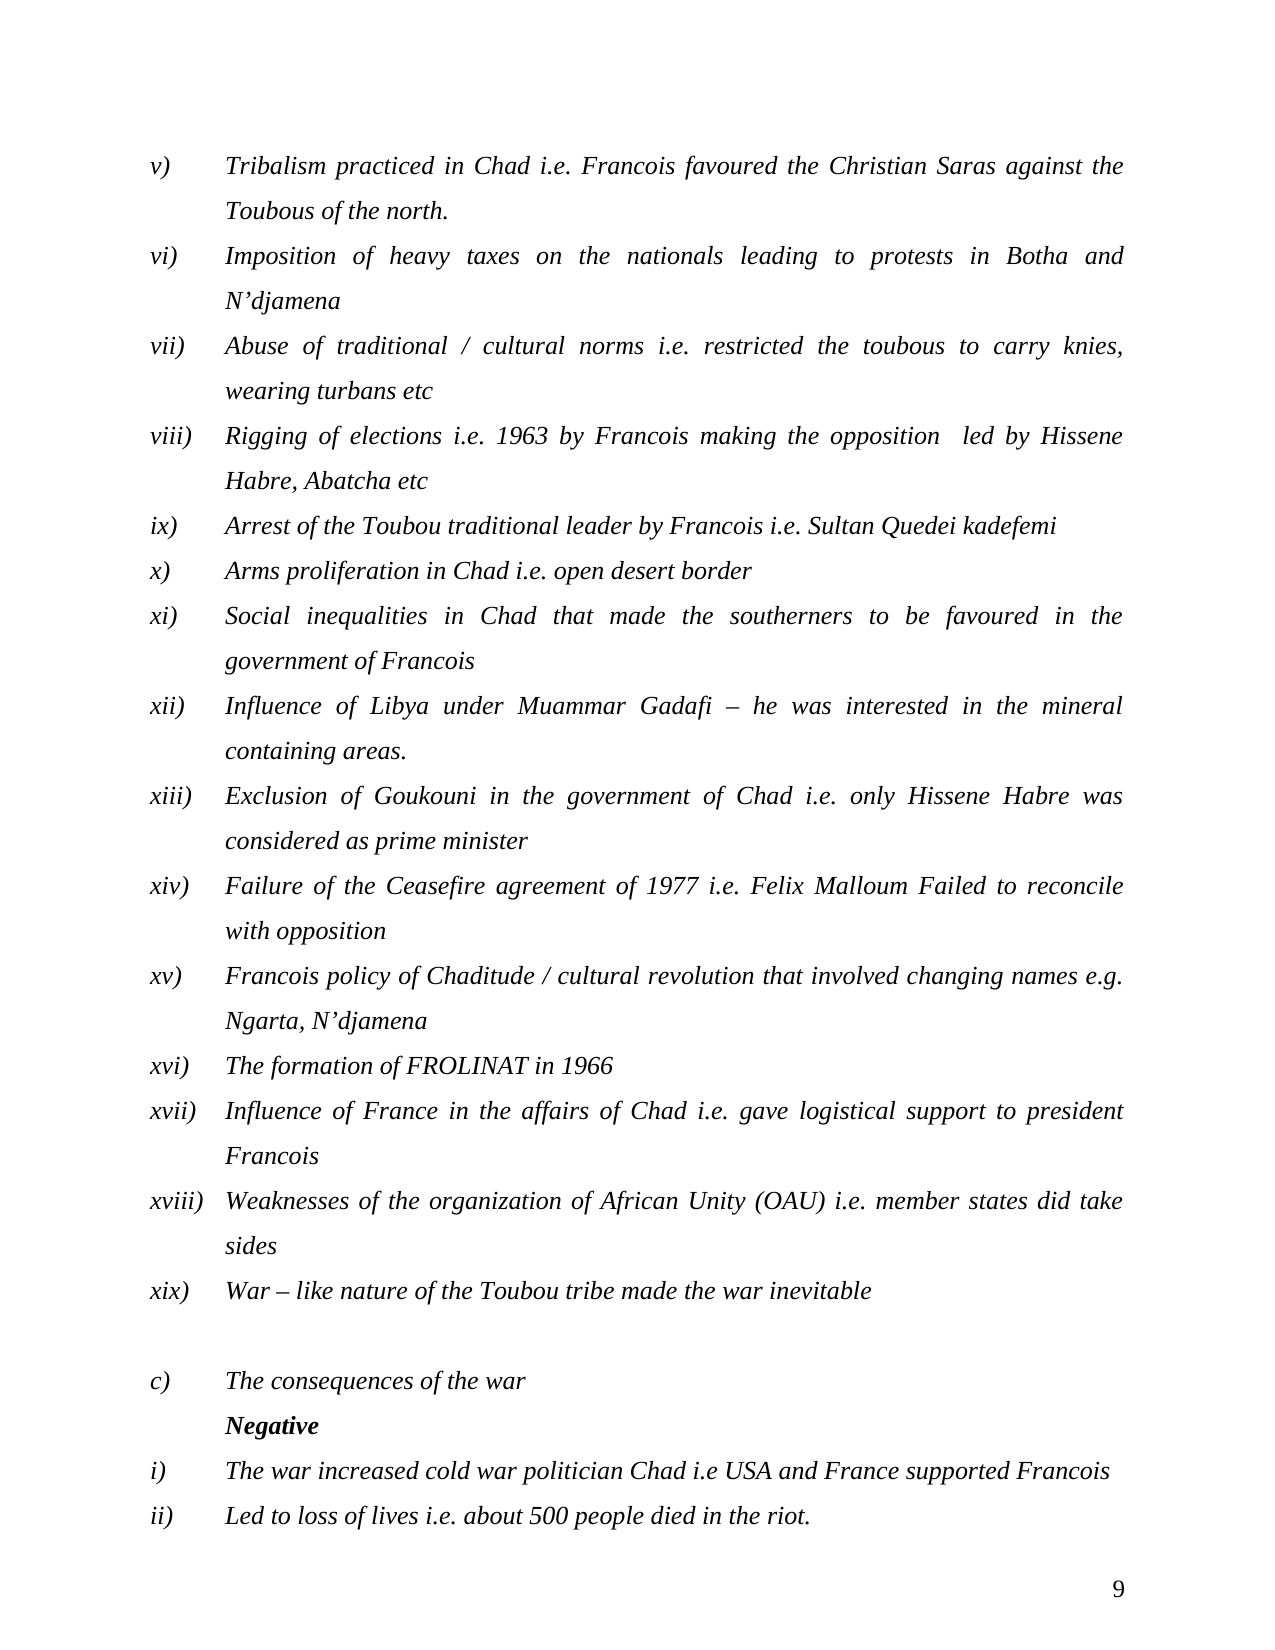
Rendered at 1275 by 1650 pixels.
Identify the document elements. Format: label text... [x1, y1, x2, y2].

list Influence of Libya under Muammar Gadafi – he was interested in the mineral containing areas. [150, 690, 1125, 765]
list Social inequalities in Chad that made the southerners to be favoured in the government of Francois [150, 600, 1125, 675]
list Tribalism practiced in Chad i.e. Francois favoured the Christian Saras against the Toubous of the north. [150, 150, 1125, 225]
list Francois policy of Chaditude / cultural revolution that involved changing names e.g. Ngarta, N’djamena [150, 960, 1125, 1035]
list The consequences of the war [150, 1365, 1125, 1395]
list The war increased cold war politician Chad i.e USA and France supported Francois [150, 1455, 1125, 1485]
list The formation of FROLINAT in 1966 [150, 1050, 1125, 1080]
list Arrest of the Toubou traditional leader by Francois i.e. Sultan Quedei kadefemi [150, 510, 1125, 540]
list Abuse of traditional / cultural norms i.e. restricted the toubous to carry knies, wearing turbans etc [150, 330, 1125, 405]
list Arms proliferation in Chad i.e. open desert border [150, 555, 1125, 585]
list Weaknesses of the organization of African Unity (OAU) i.e. member states did take sides [150, 1185, 1125, 1260]
list Imposition of heavy taxes on the nationals leading to protests in Botha and N’djamena [150, 240, 1125, 315]
list Rigging of elections i.e. 1963 by Francois making the opposition led by Hissene Habre, Abatcha etc [150, 420, 1125, 495]
list Exclusion of Goukouni in the government of Chad i.e. only Hissene Habre was considered as prime minister [150, 780, 1125, 855]
list Negative [225, 1410, 1125, 1440]
list War – like nature of the Toubou tribe made the war inevitable [150, 1275, 1125, 1305]
list Influence of France in the affairs of Chad i.e. gave logistical support to president Francois [150, 1095, 1125, 1170]
list Failure of the Ceasefire agreement of 1977 i.e. Felix Malloum Failed to reconcile with opposition [150, 870, 1125, 945]
list Led to loss of lives i.e. about 500 people died in the riot. [150, 1500, 1125, 1530]
